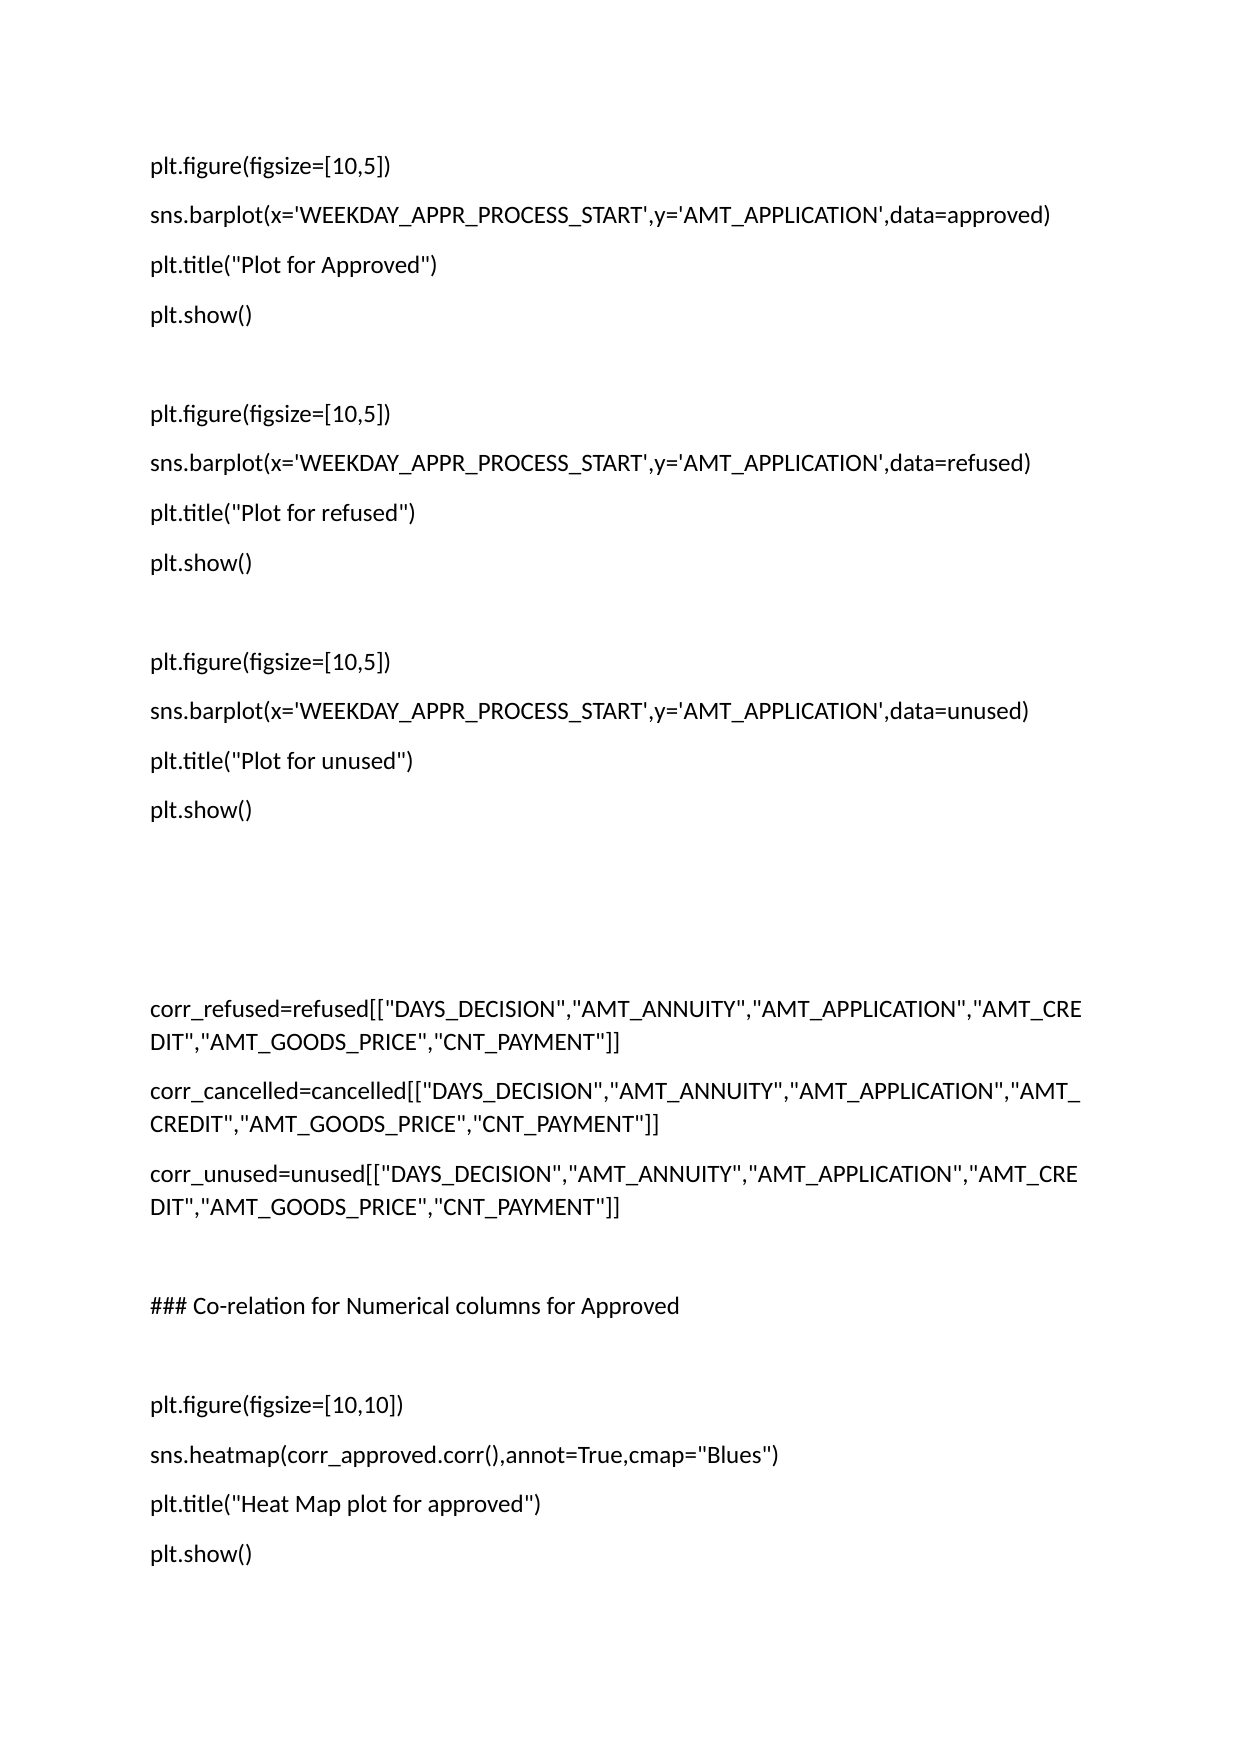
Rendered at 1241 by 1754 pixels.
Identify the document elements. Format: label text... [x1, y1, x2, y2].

text corr_cancelled=cancelled[["DAYS_DECISION","AMT_ANNUITY","AMT_APPLICATION","AMT_CREDIT","AMT_GOODS_PRICE","CNT_PAYMENT"]] [150, 1075, 1090, 1139]
text sns.barplot(x='WEEKDAY_APPR_PROCESS_START',y='AMT_APPLICATION',data=refused) [150, 447, 1090, 478]
text plt.figure(figsize=[10,5]) [150, 150, 1090, 181]
text plt.title("Heat Map plot for approved") [150, 1488, 1090, 1519]
text corr_refused=refused[["DAYS_DECISION","AMT_ANNUITY","AMT_APPLICATION","AMT_CREDIT","AMT_GOODS_PRICE","CNT_PAYMENT"]] [150, 993, 1090, 1056]
text plt.show() [150, 547, 1090, 577]
text plt.figure(figsize=[10,5]) [150, 398, 1090, 428]
text sns.heatmap(corr_approved.corr(),annot=True,cmap="Blues") [150, 1439, 1090, 1469]
text plt.show() [150, 1538, 1090, 1568]
text sns.barplot(x='WEEKDAY_APPR_PROCESS_START',y='AMT_APPLICATION',data=approved) [150, 199, 1090, 230]
text plt.show() [150, 794, 1090, 825]
text plt.title("Plot for unused") [150, 745, 1090, 776]
text plt.figure(figsize=[10,5]) [150, 646, 1090, 676]
text ### Co-relation for Numerical columns for Approved [150, 1290, 1090, 1321]
text plt.figure(figsize=[10,10]) [150, 1389, 1090, 1420]
text plt.title("Plot for refused") [150, 497, 1090, 528]
text plt.title("Plot for Approved") [150, 249, 1090, 280]
text plt.show() [150, 299, 1090, 329]
text sns.barplot(x='WEEKDAY_APPR_PROCESS_START',y='AMT_APPLICATION',data=unused) [150, 695, 1090, 726]
text corr_unused=unused[["DAYS_DECISION","AMT_ANNUITY","AMT_APPLICATION","AMT_CREDIT","AMT_GOODS_PRICE","CNT_PAYMENT"]] [150, 1158, 1090, 1221]
